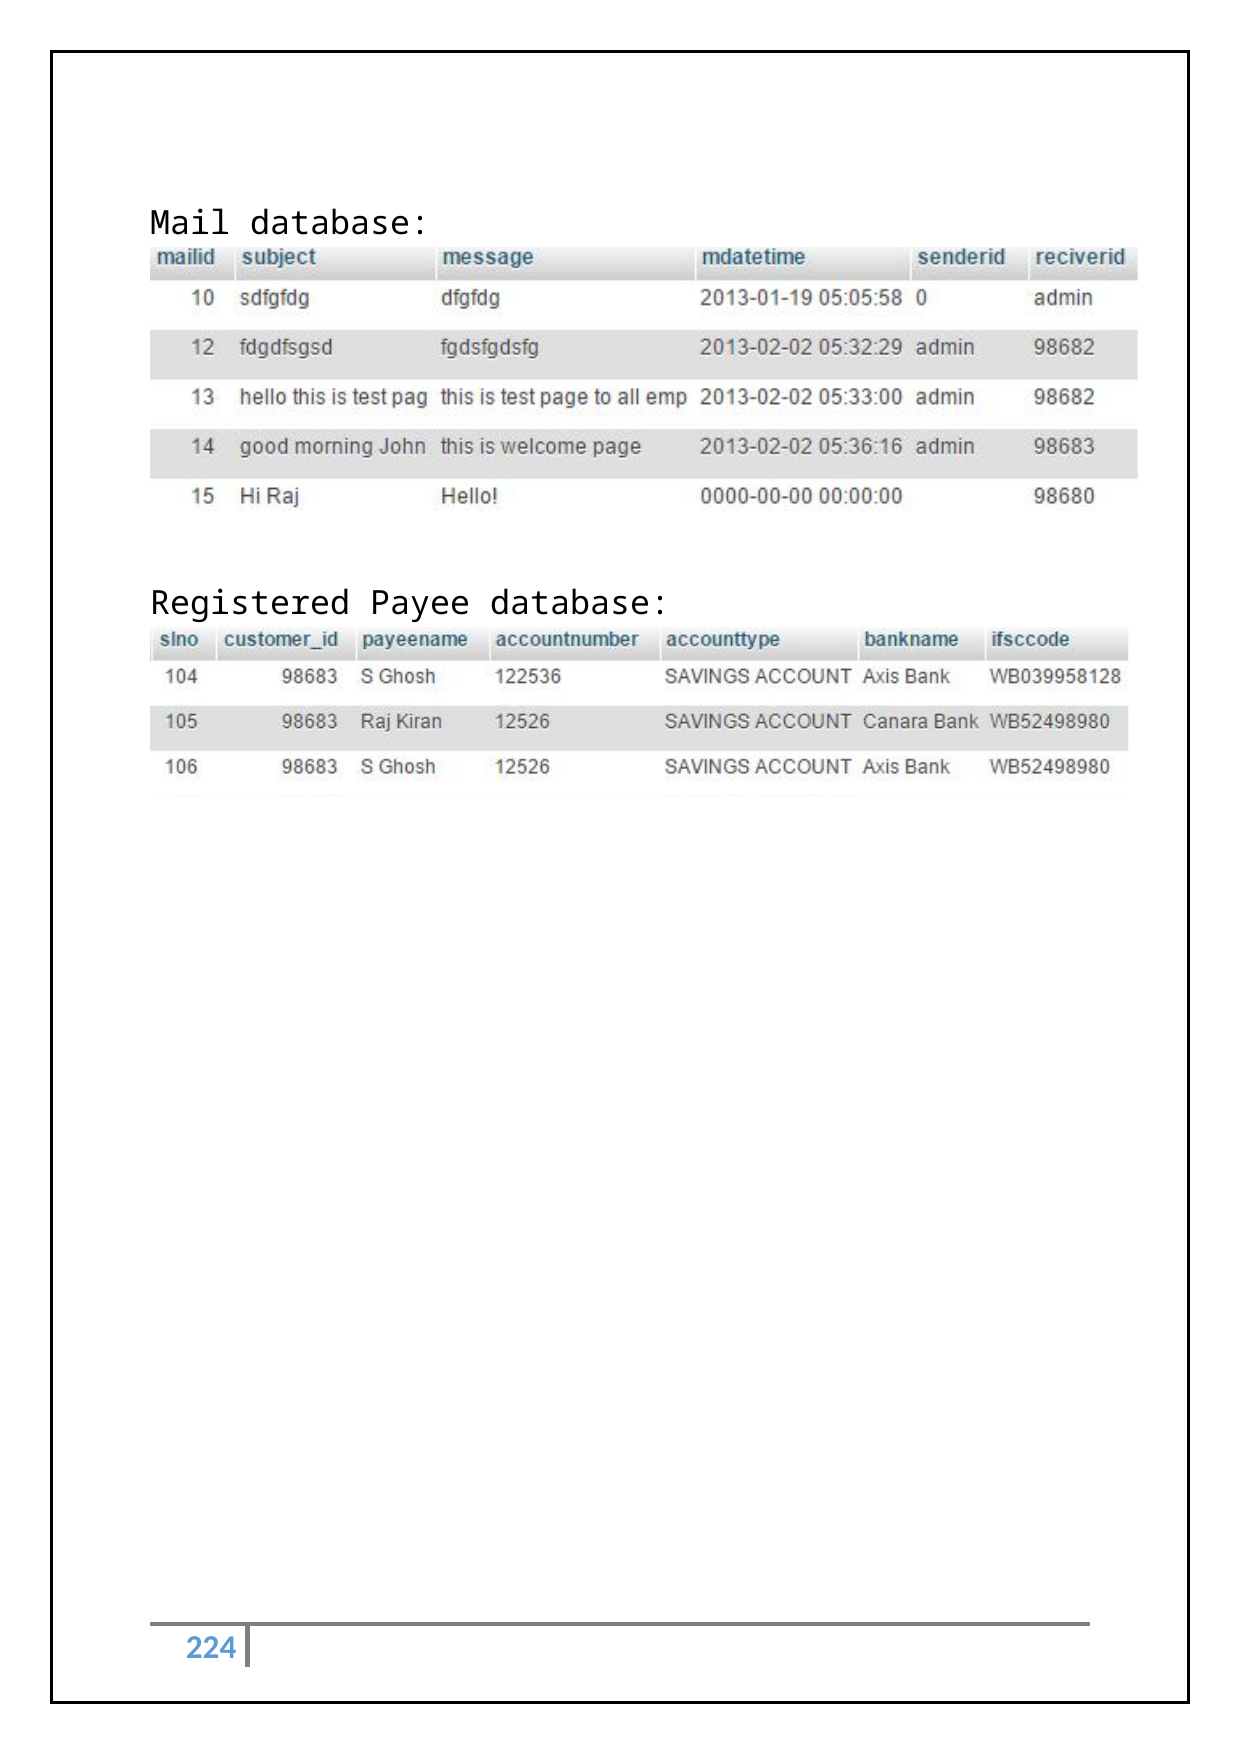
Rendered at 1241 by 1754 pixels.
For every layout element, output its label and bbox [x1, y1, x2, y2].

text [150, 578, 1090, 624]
picture [150, 627, 1130, 796]
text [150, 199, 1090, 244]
picture [150, 247, 1138, 511]
